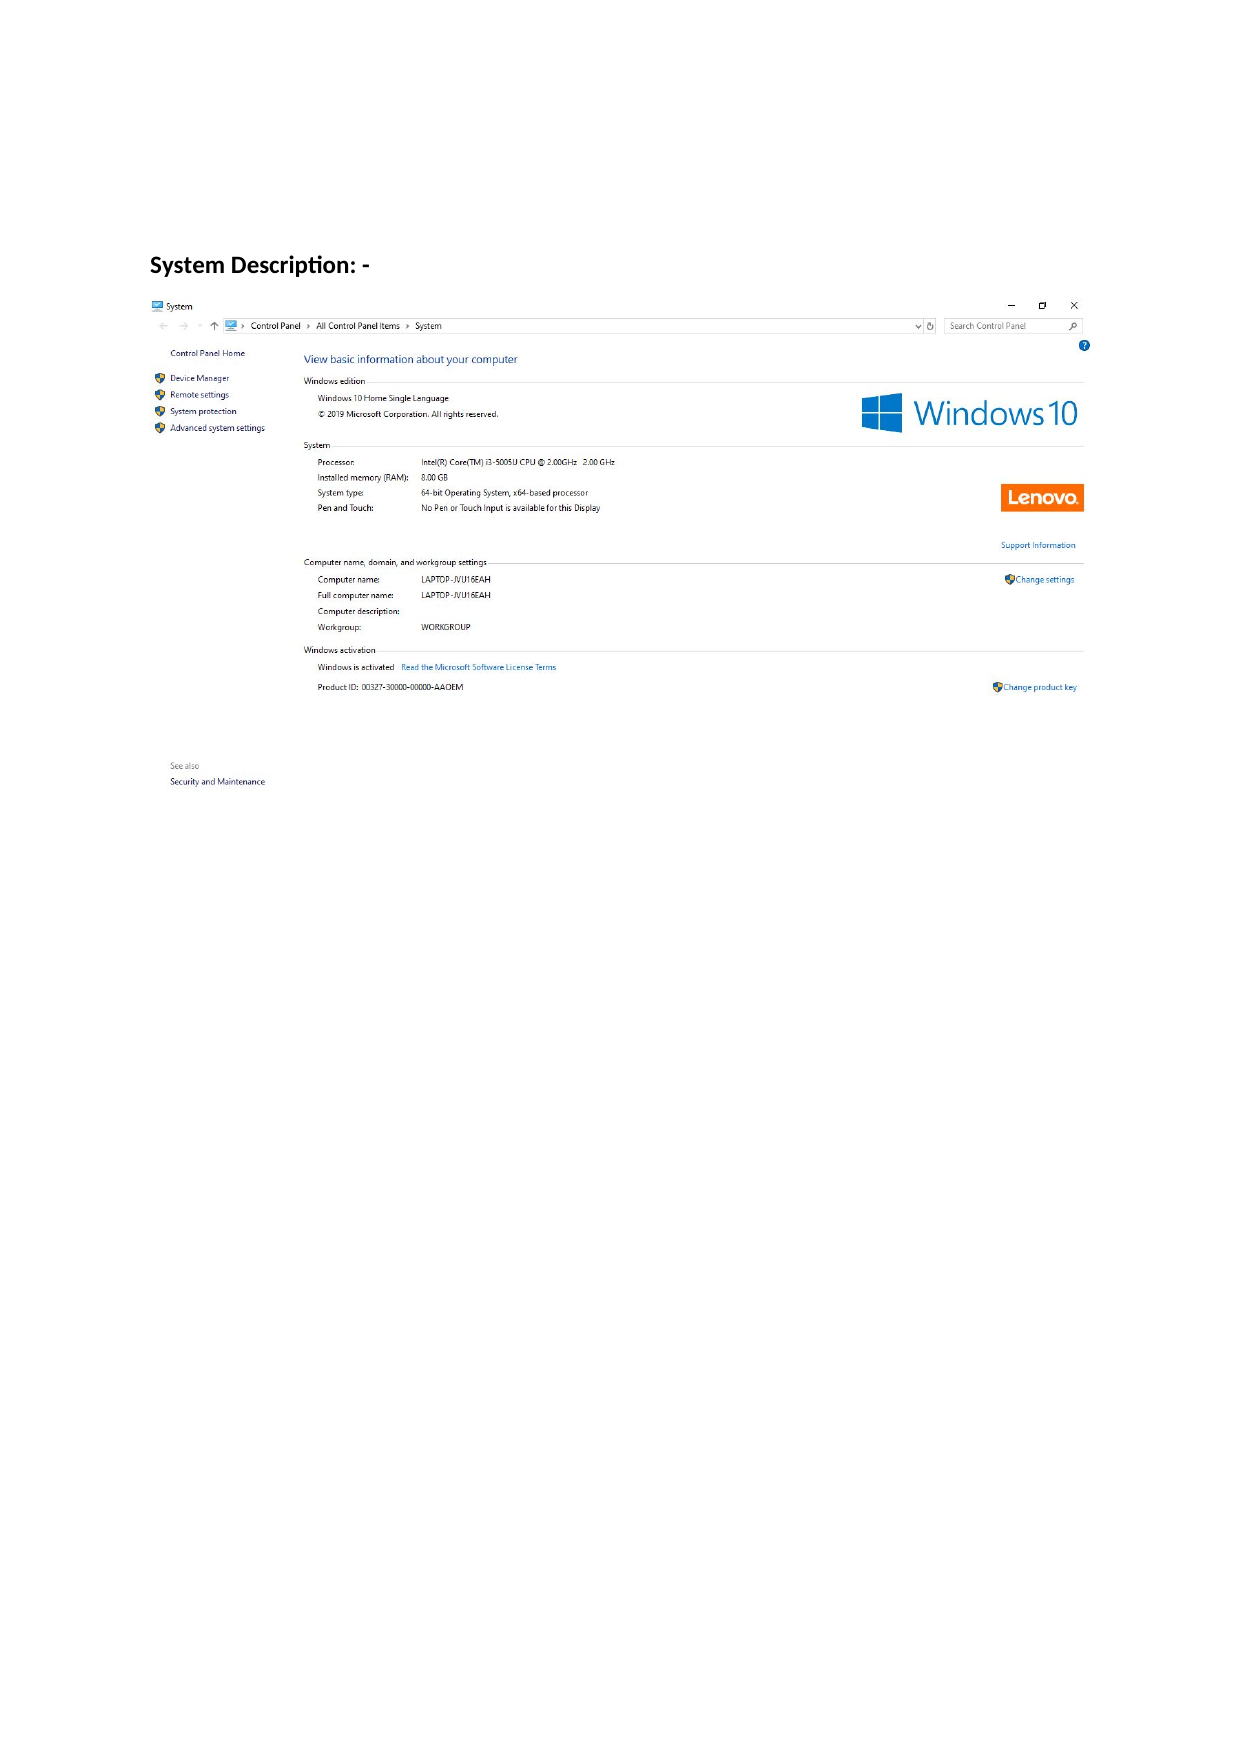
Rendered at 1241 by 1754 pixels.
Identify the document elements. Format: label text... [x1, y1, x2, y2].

picture [150, 298, 1091, 798]
text System Description: - [150, 249, 1090, 280]
